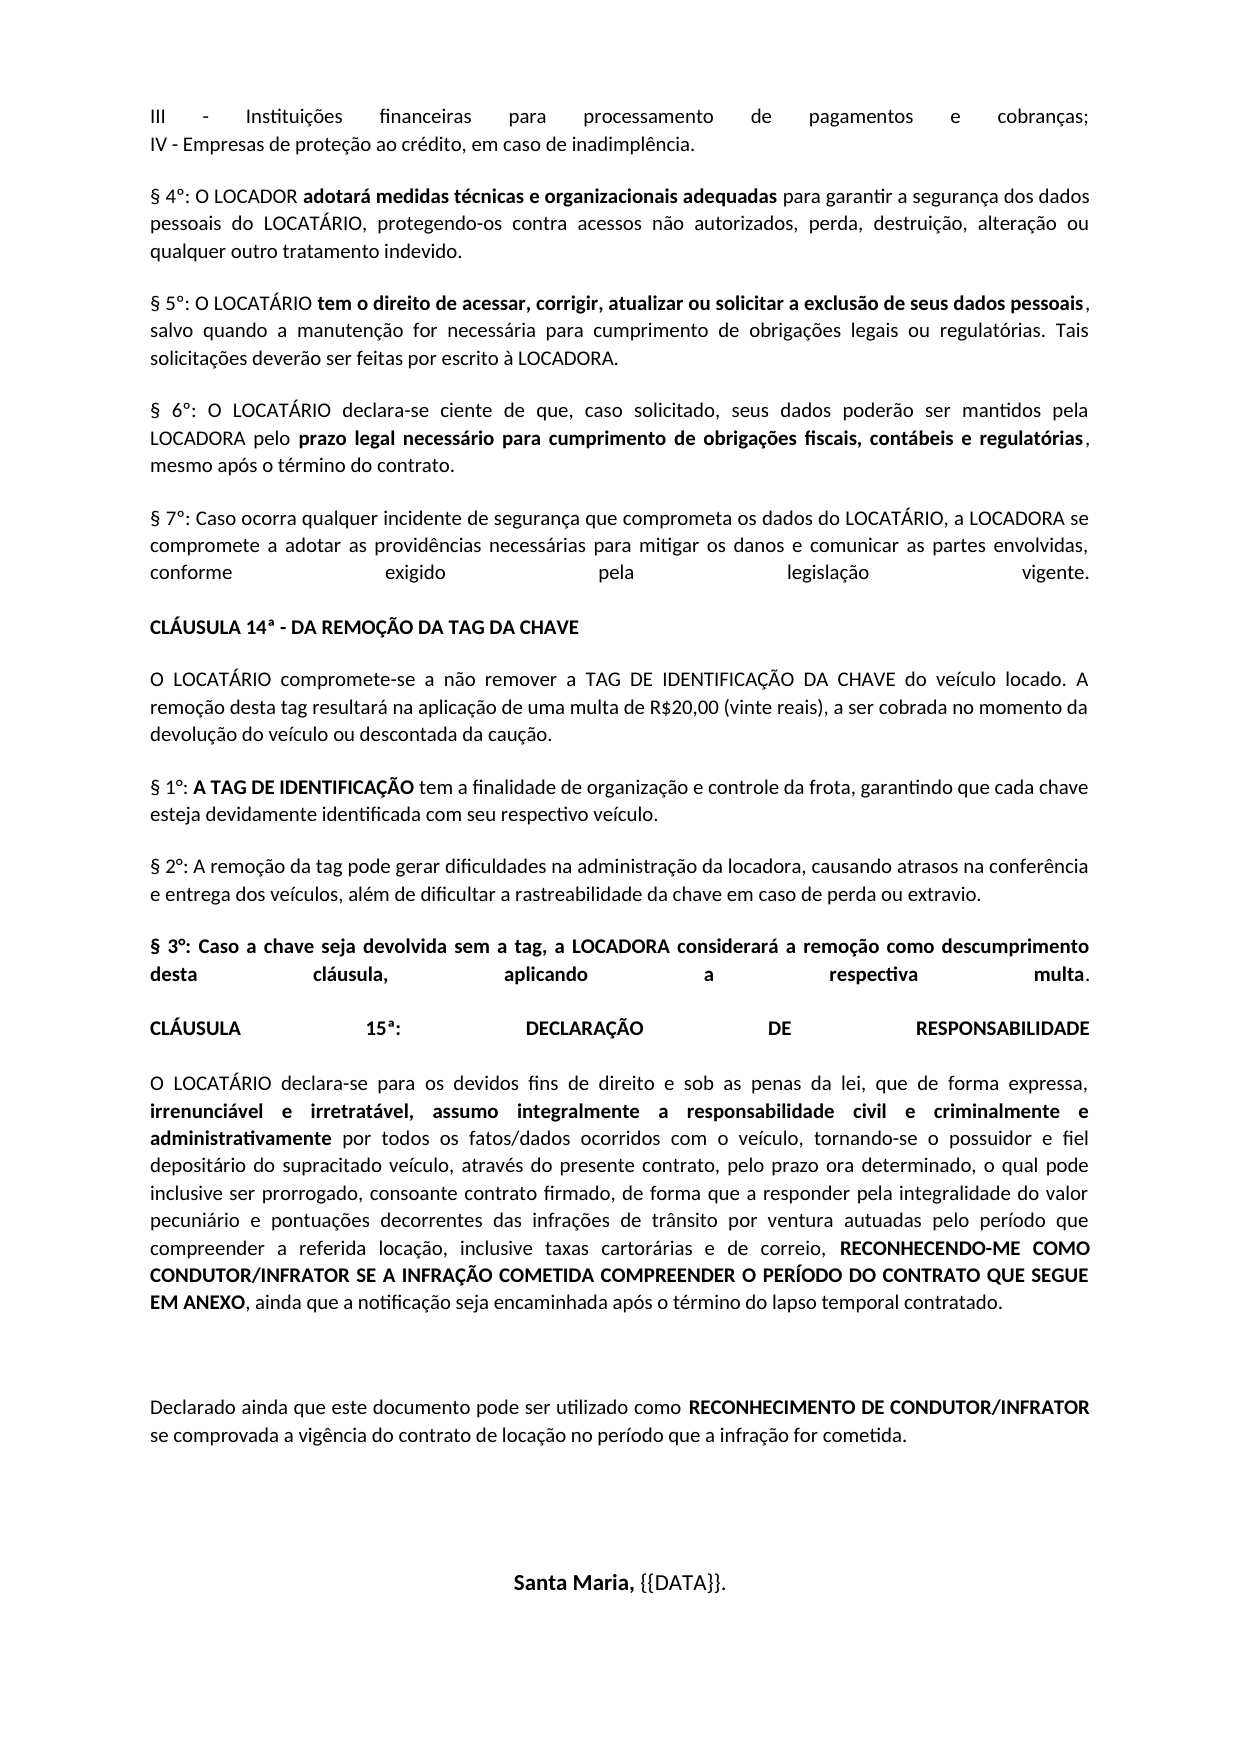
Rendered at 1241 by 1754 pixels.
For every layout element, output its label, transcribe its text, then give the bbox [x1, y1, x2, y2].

text § 1°: A TAG DE IDENTIFICAÇÃO tem a finalidade de organização e controle da frota, garantindo que cada chave esteja devidamente identificada com seu respectivo veículo. [150, 774, 1090, 827]
text O LOCATÁRIO compromete-se a não remover a TAG DE IDENTIFICAÇÃO DA CHAVE do veículo locado. A remoção desta tag resultará na aplicação de uma multa de R$20,00 (vinte reais), a ser cobrada no momento da devolução do veículo ou descontada da caução. [150, 667, 1090, 747]
text Declarado ainda que este documento pode ser utilizado como RECONHECIMENTO DE CONDUTOR/INFRATOR se comprovada a vigência do contrato de locação no período que a infração for cometida. [150, 1394, 1090, 1447]
text § 2°: A remoção da tag pode gerar dificuldades na administração da locadora, causando atrasos na conferência e entrega dos veículos, além de dificultar a rastreabilidade da chave em caso de perda ou extravio. [150, 854, 1090, 906]
text § 7º: Caso ocorra qualquer incidente de segurança que comprometa os dados do LOCATÁRIO, a LOCADORA se compromete a adotar as providências necessárias para mitigar os danos e comunicar as partes envolvidas, conforme exigido pela legislação vigente. CLÁUSULA 14ª - DA REMOÇÃO DA TAG DA CHAVE [150, 505, 1090, 640]
text § 4º: O LOCADOR adotará medidas técnicas e organizacionais adequadas para garantir a segurança dos dados pessoais do LOCATÁRIO, protegendo-os contra acessos não autorizados, perda, destruição, alteração ou qualquer outro tratamento indevido. [150, 183, 1090, 263]
text § 6º: O LOCATÁRIO declara-se ciente de que, caso solicitado, seus dados poderão ser mantidos pela LOCADORA pelo prazo legal necessário para cumprimento de obrigações fiscais, contábeis e regulatórias, mesmo após o término do contrato. [150, 397, 1090, 478]
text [150, 103, 1090, 156]
text § 3°: Caso a chave seja devolvida sem a tag, a LOCADORA considerará a remoção como descumprimento desta cláusula, aplicando a respectiva multa. CLÁUSULA 15ª: DECLARAÇÃO DE RESPONSABILIDADE O LOCATÁRIO declara-se para os devidos fins de direito e sob as penas da lei, que de forma expressa, irrenunciável e irretratável, assumo integralmente a responsabilidade civil e criminalmente e administrativamente por todos os fatos/dados ocorridos com o veículo, tornando-se o possuidor e fiel depositário do supracitado veículo, através do presente contrato, pelo prazo ora determinado, o qual pode inclusive ser prorrogado, consoante contrato firmado, de forma que a responder pela integralidade do valor pecuniário e pontuações decorrentes das infrações de trânsito por ventura autuadas pelo período que compreender a referida locação, inclusive taxas cartorárias e de correio, RECONHECENDO-ME COMO CONDUTOR/INFRATOR SE A INFRAÇÃO COMETIDA COMPREENDER O PERÍODO DO CONTRATO QUE SEGUE EM ANEXO, ainda que a notificação seja encaminhada após o término do lapso temporal contratado. [150, 933, 1090, 1315]
text Santa Maria, {{DATA}}. [150, 1568, 1090, 1596]
text § 5º: O LOCATÁRIO tem o direito de acessar, corrigir, atualizar ou solicitar a exclusão de seus dados pessoais, salvo quando a manutenção for necessária para cumprimento de obrigações legais ou regulatórias. Tais solicitações deverão ser feitas por escrito à LOCADORA. [150, 290, 1090, 371]
